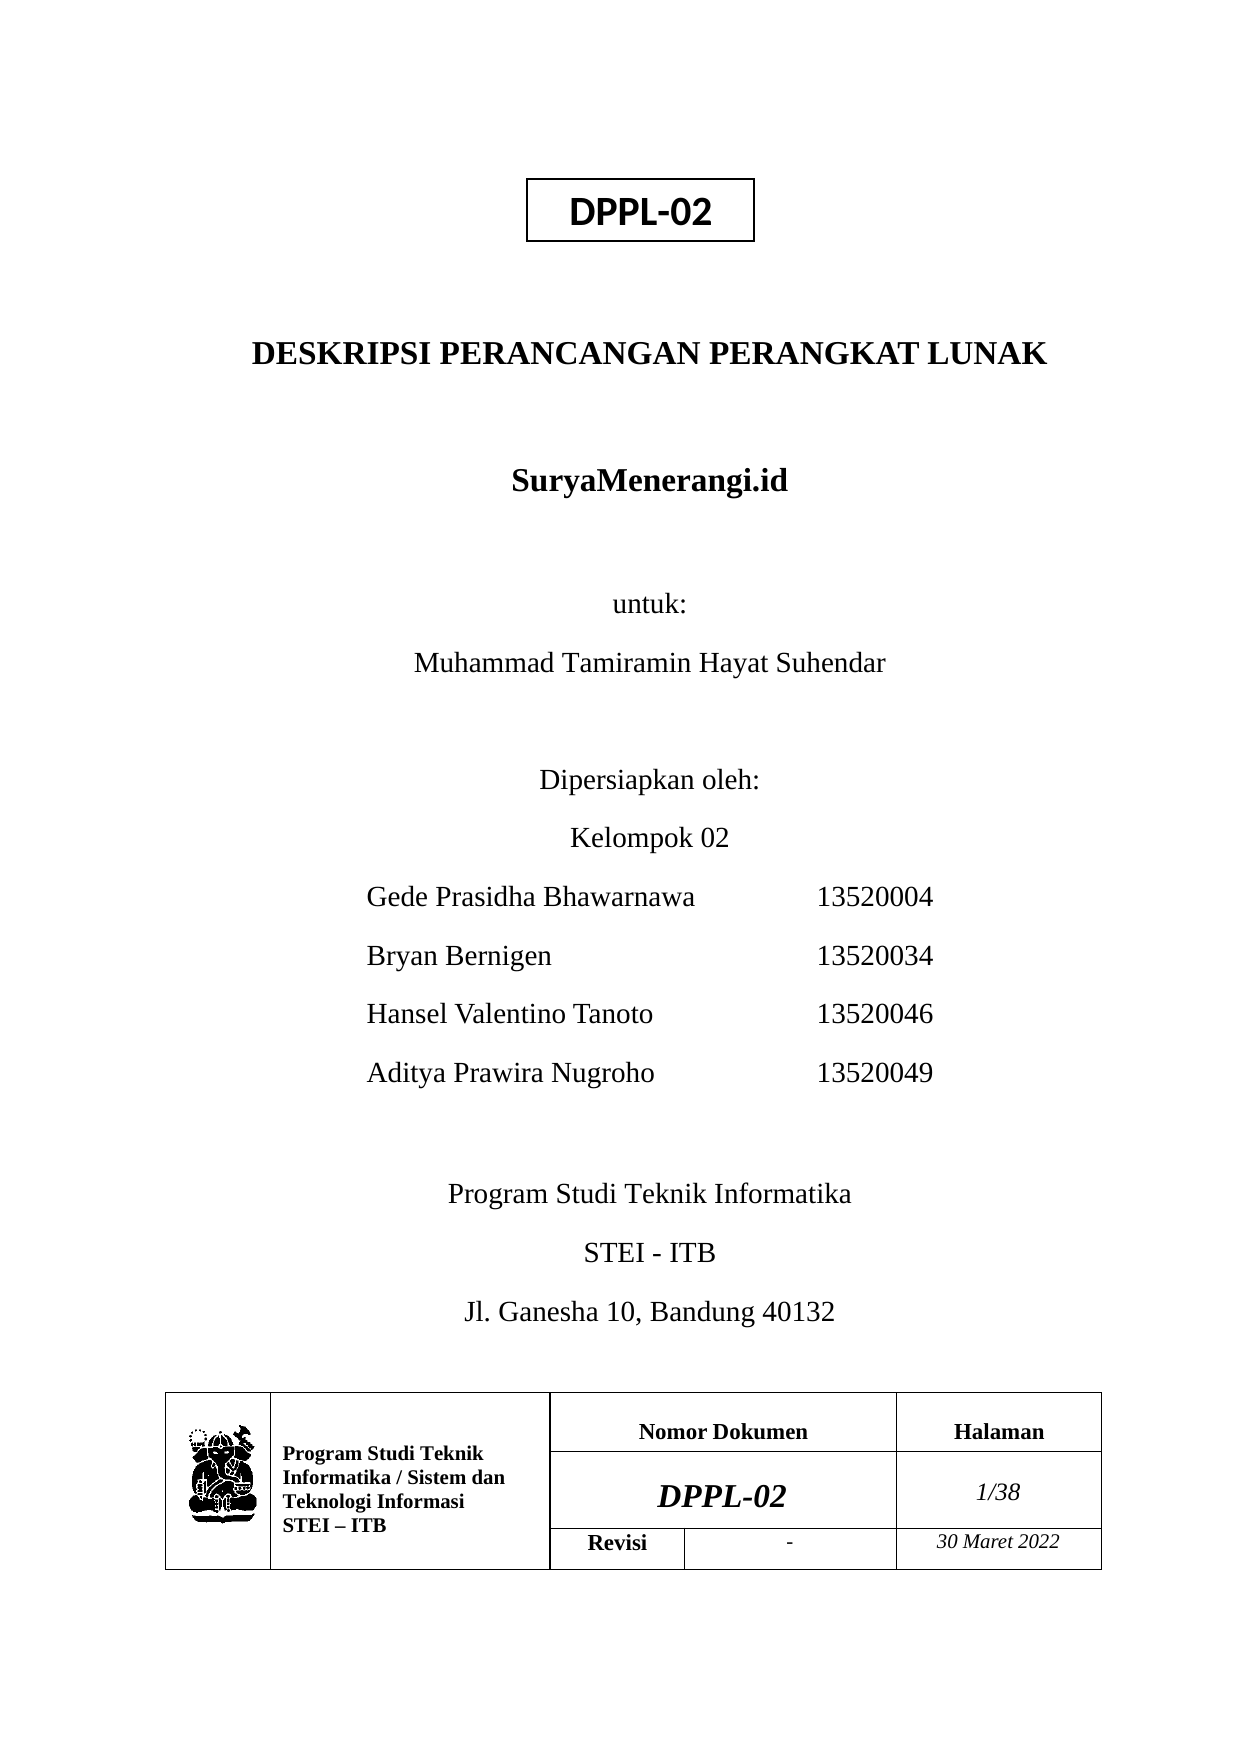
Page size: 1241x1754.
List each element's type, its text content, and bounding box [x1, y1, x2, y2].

table_cell Revisi [551, 1529, 684, 1569]
title SuryaMenerangi.id [177, 460, 1122, 498]
table_header Halaman [897, 1393, 1101, 1451]
title Aditya Prawira Nugroho 13520049 [177, 1055, 1122, 1088]
table_cell DPPL-02 [551, 1452, 896, 1528]
text STEI - ITB [177, 1235, 1122, 1269]
title Bryan Bernigen 13520034 [177, 938, 1122, 971]
title Kelompok 02 [177, 821, 1122, 854]
title Hansel Valentino Tanoto 13520046 [177, 996, 1122, 1030]
title DESKRIPSI PERANCANGAN PERANGKAT LUNAK [177, 333, 1122, 371]
table_cell 30 Maret 2022 [897, 1529, 1101, 1569]
text untuk: [177, 586, 1122, 620]
text Dipersiapkan oleh: [177, 762, 1122, 796]
text Jl. Ganesha 10, Bandung 40132 [177, 1294, 1122, 1327]
title Gede Prasidha Bhawarnawa 13520004 [177, 879, 1122, 913]
text Program Studi Teknik Informatika [177, 1177, 1122, 1210]
table_header Nomor Dokumen [551, 1393, 896, 1451]
text Muhammad Tamiramin Hayat Suhendar [177, 645, 1122, 678]
table_header [166, 1393, 270, 1569]
table_cell - [685, 1529, 896, 1569]
picture [177, 1418, 265, 1533]
table_cell 1/38 [897, 1452, 1101, 1528]
table_header Program Studi Teknik Informatika / Sistem dan Teknologi Informasi STEI – ITB [271, 1393, 549, 1569]
